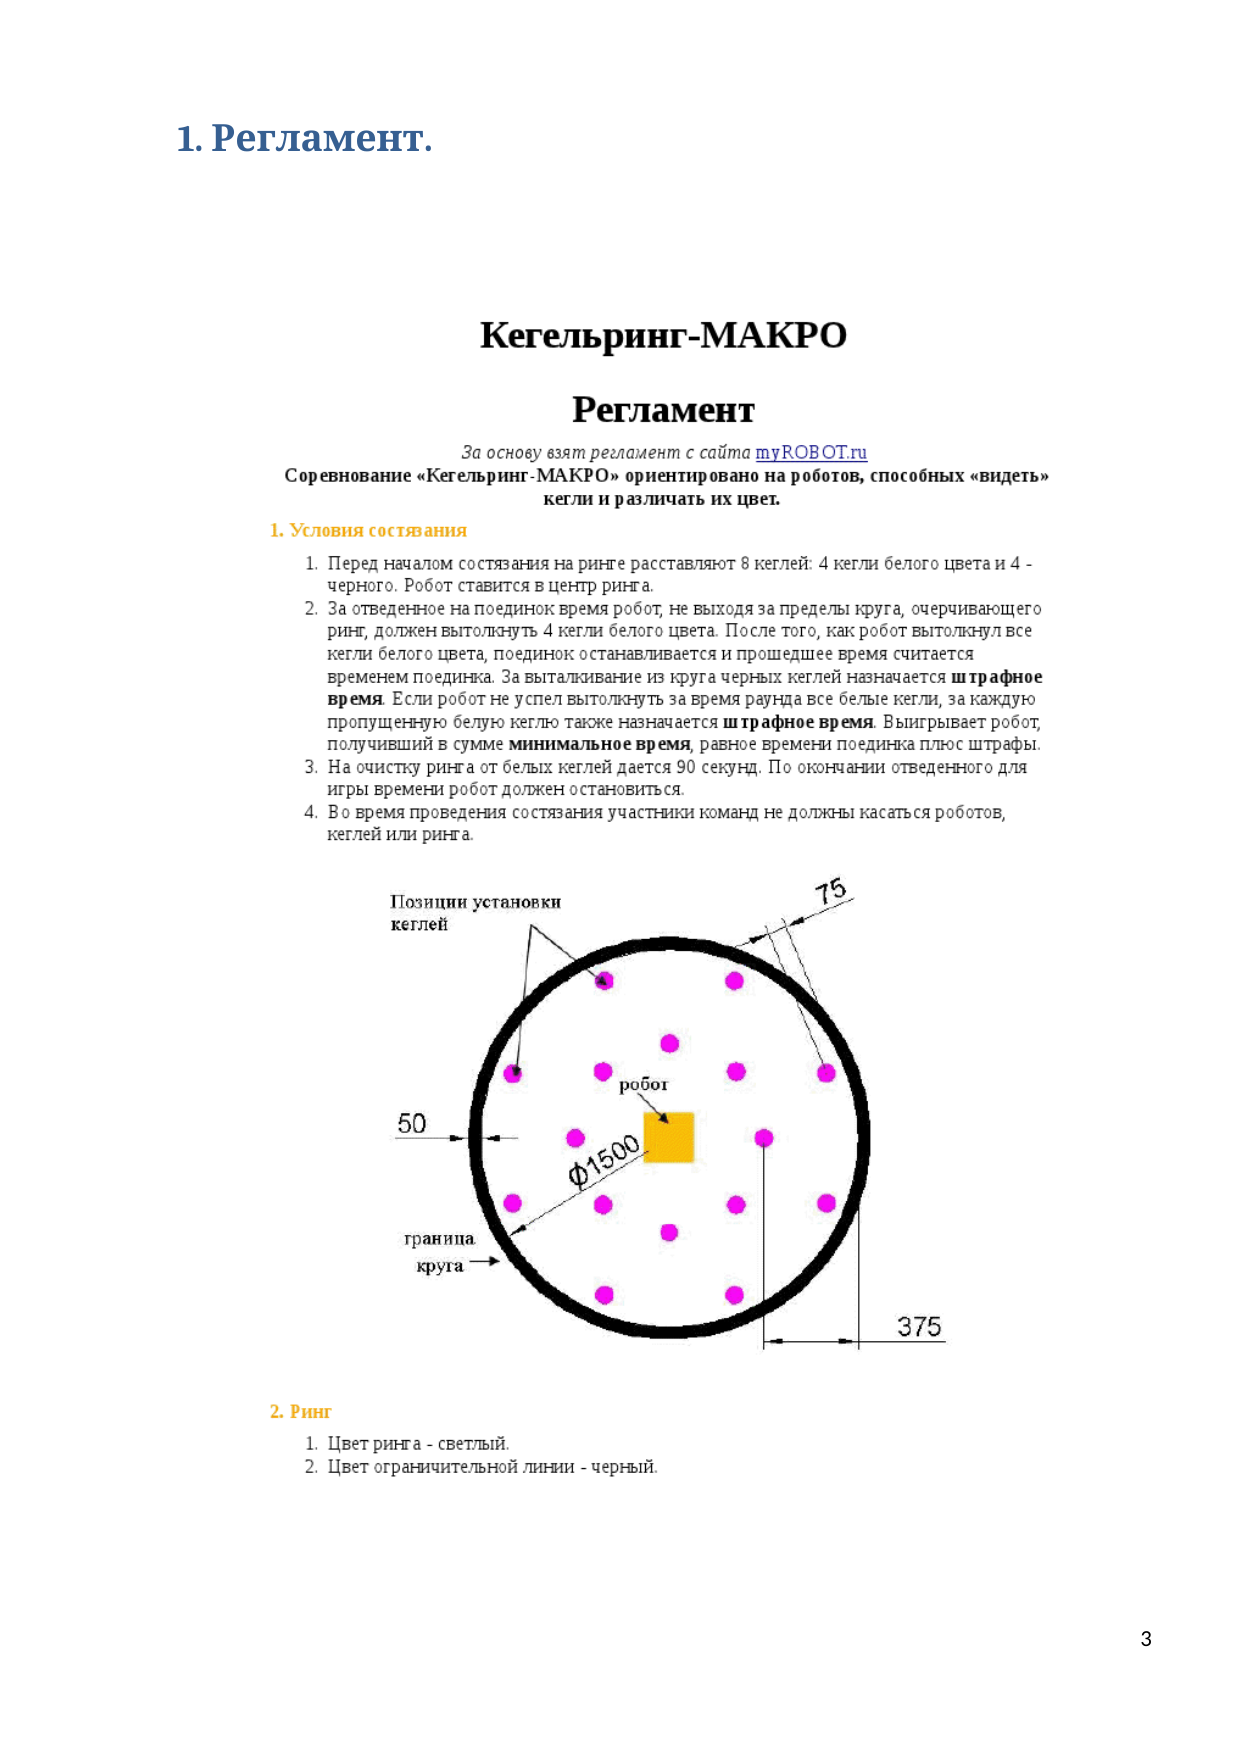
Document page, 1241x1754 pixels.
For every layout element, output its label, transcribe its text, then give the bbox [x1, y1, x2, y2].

subtitle 1. Регламент. [177, 118, 1152, 161]
picture [177, 200, 1152, 1579]
